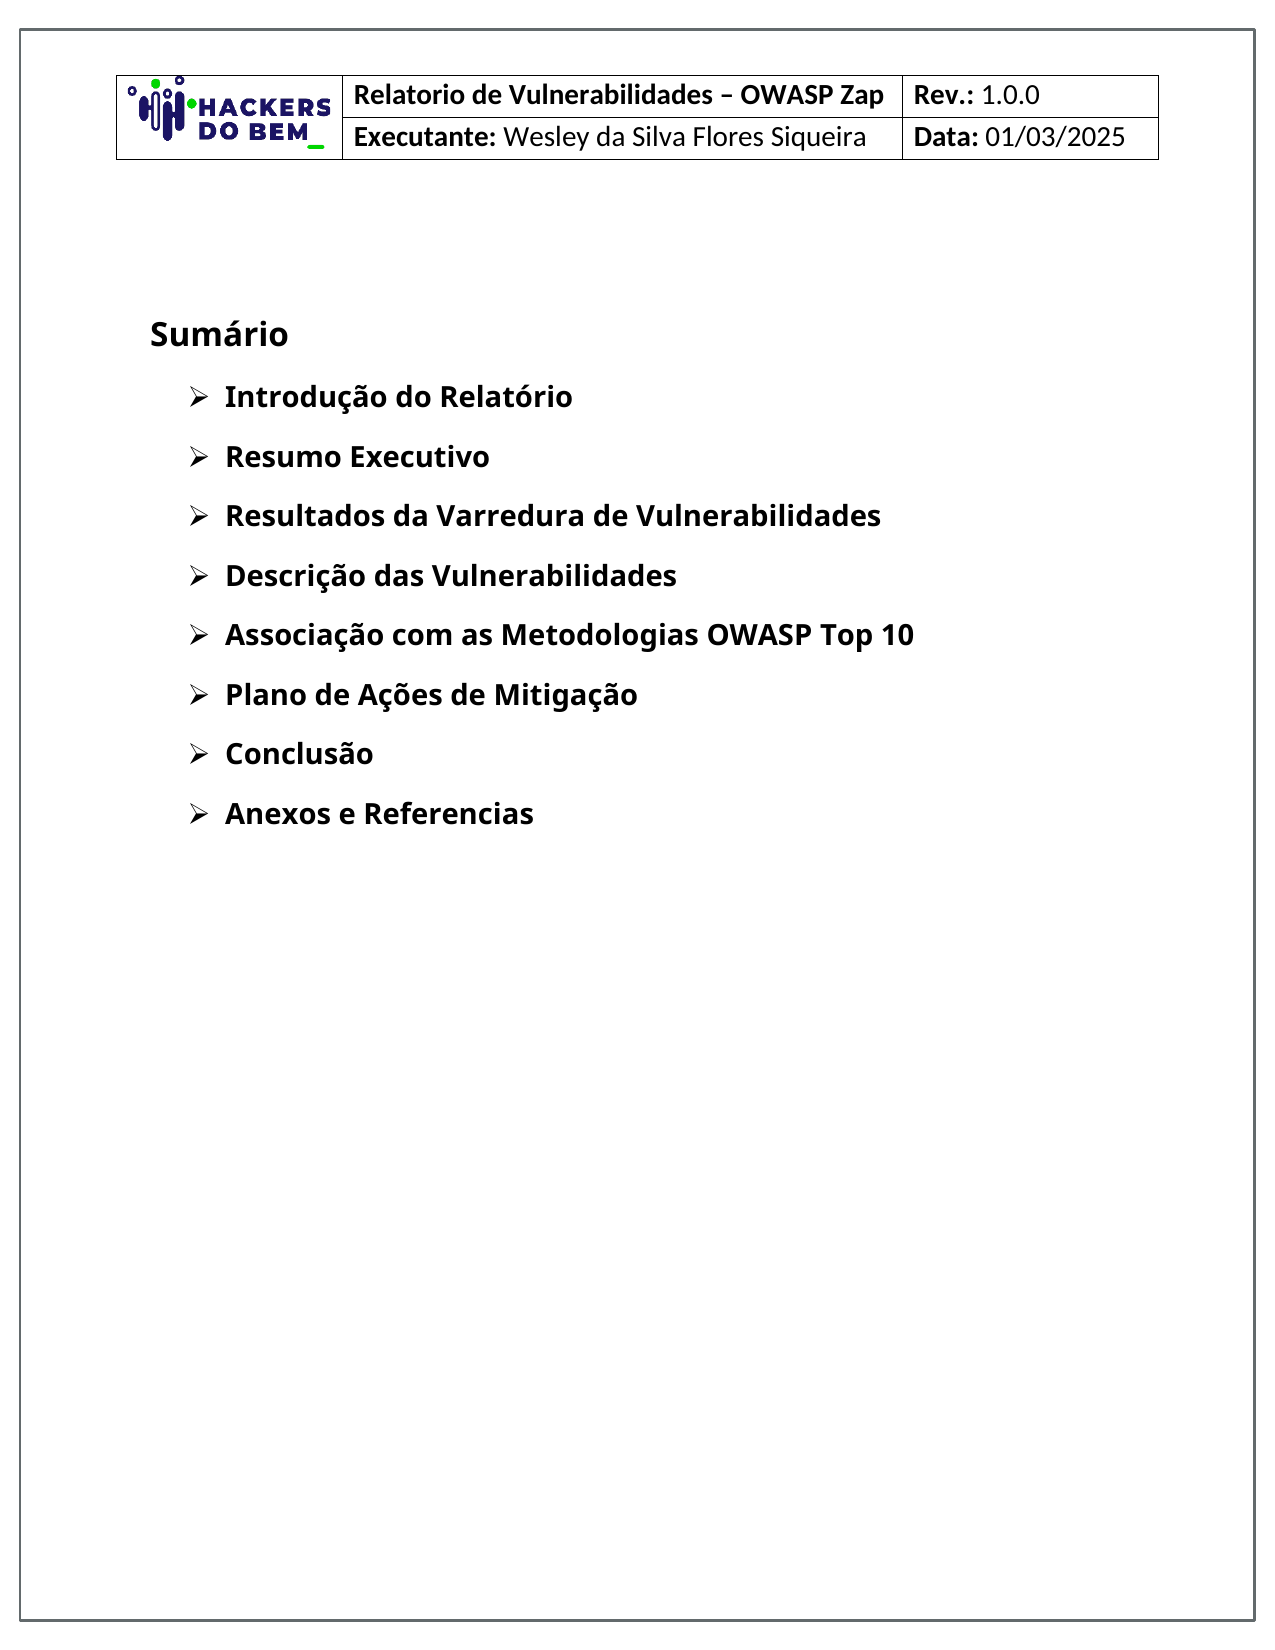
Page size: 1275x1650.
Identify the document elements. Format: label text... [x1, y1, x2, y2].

list Conclusão [187, 734, 1125, 773]
list Anexos e Referencias [187, 793, 1125, 833]
list Plano de Ações de Mitigação [187, 674, 1125, 714]
picture [127, 76, 331, 149]
list Resumo Executivo [187, 436, 1125, 476]
list Associação com as Metodologias OWASP Top 10 [187, 615, 1125, 654]
list Introdução do Relatório [187, 377, 1125, 416]
text Sumário [150, 311, 1125, 357]
list Descrição das Vulnerabilidades [187, 555, 1125, 595]
list Resultados da Varredura de Vulnerabilidades [187, 496, 1125, 535]
